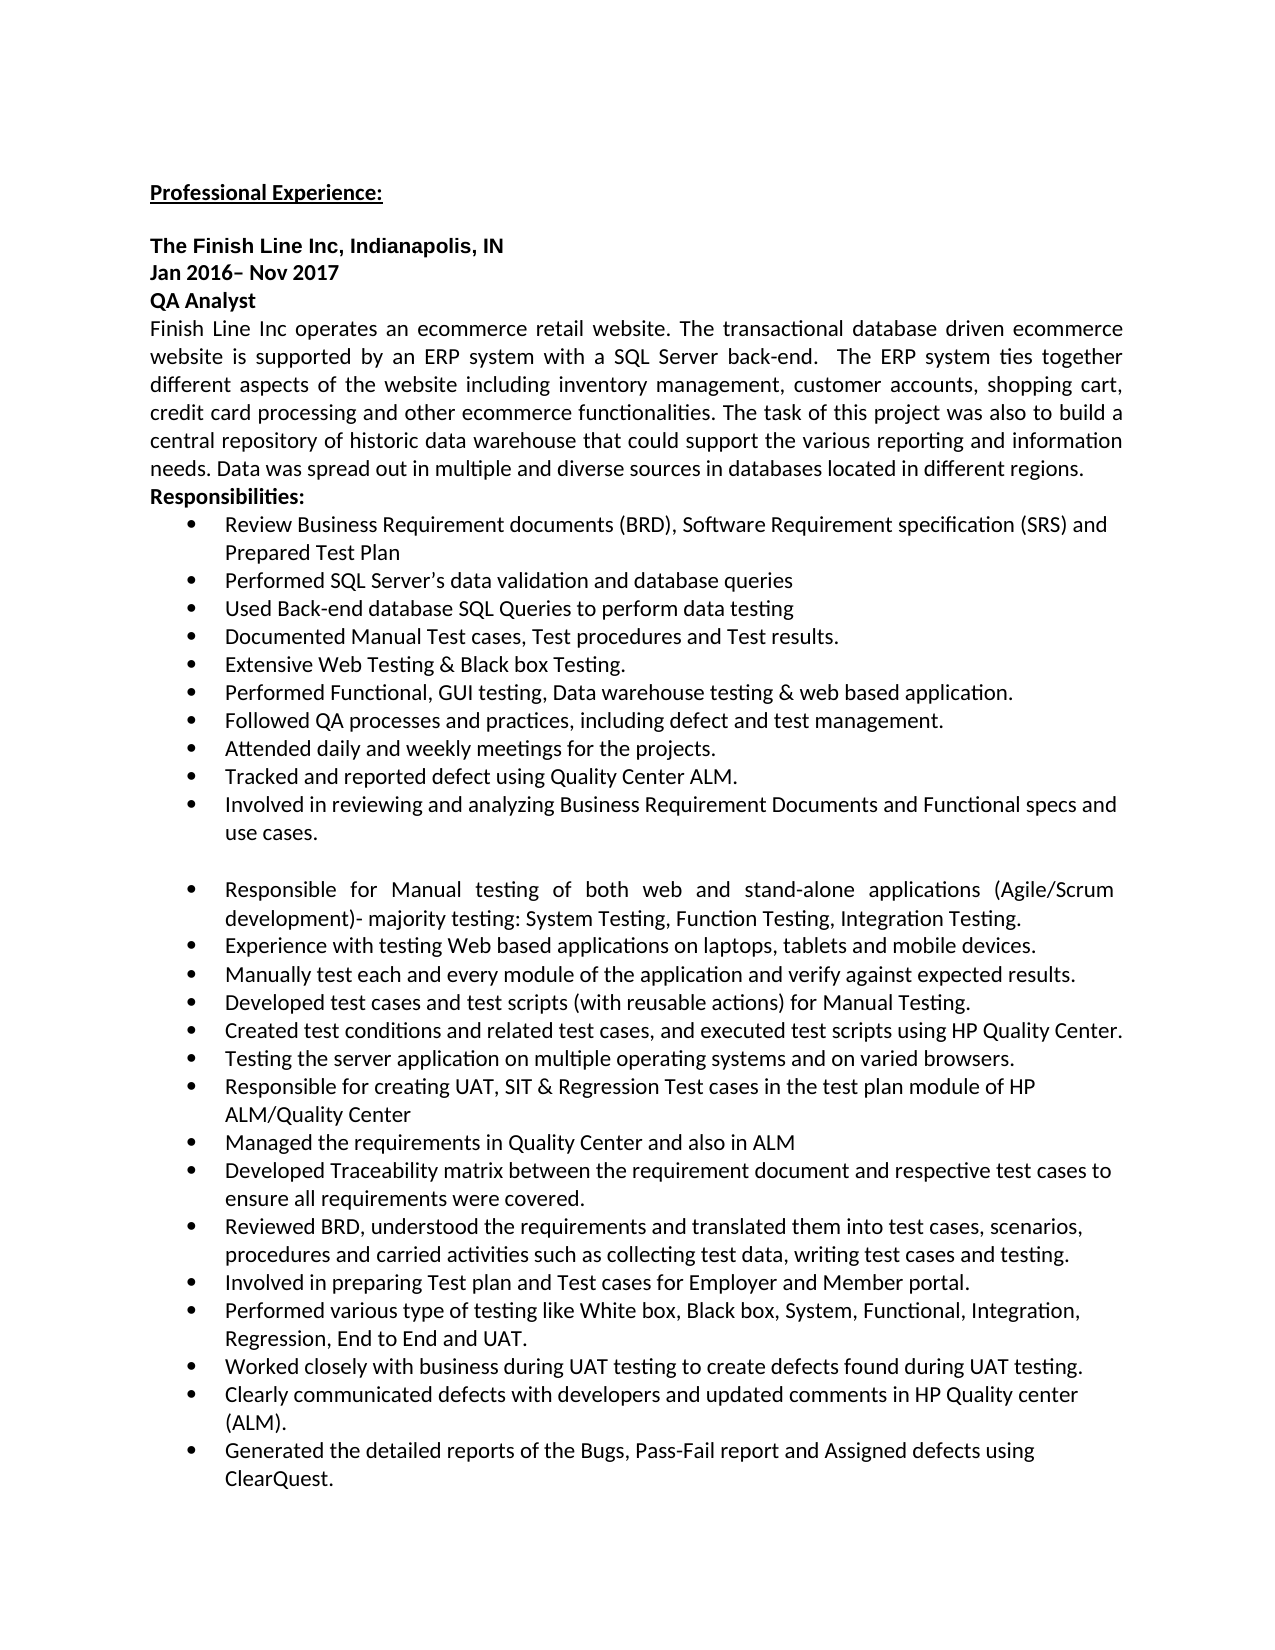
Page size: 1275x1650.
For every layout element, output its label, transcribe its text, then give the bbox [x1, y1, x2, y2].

list Responsible for Manual testing of both web and stand-alone applications (Agile/Scrum development)- majority testing: System Testing, Function Testing, Integration Testing. [187, 876, 1116, 932]
list Attended daily and weekly meetings for the projects. [187, 734, 1125, 762]
text Professional Experience: [150, 178, 1125, 206]
list Reviewed BRD, understood the requirements and translated them into test cases, scenarios, procedures and carried activities such as collecting test data, writing test cases and testing. [187, 1212, 1125, 1268]
list Manually test each and every module of the application and verify against expected results. [187, 960, 1125, 988]
list Performed Functional, GUI testing, Data warehouse testing & web based application. [187, 678, 1125, 706]
list Used Back-end database SQL Queries to perform data testing [187, 594, 1125, 622]
list Experience with testing Web based applications on laptops, tablets and mobile devices. [187, 932, 1125, 960]
list Testing the server application on multiple operating systems and on varied browsers. [187, 1044, 1125, 1072]
list Generated the detailed reports of the Bugs, Pass-Fail report and Assigned defects using ClearQuest. [187, 1436, 1125, 1492]
text QA Analyst [150, 286, 1125, 314]
text The Finish Line Inc, Indianapolis, IN [150, 234, 1125, 258]
list Tracked and reported defect using Quality Center ALM. [187, 762, 1125, 790]
list Performed SQL Server’s data validation and database queries [187, 566, 1125, 594]
list Involved in preparing Test plan and Test cases for Employer and Member portal. [187, 1268, 1125, 1296]
list Documented Manual Test cases, Test procedures and Test results. [187, 622, 1125, 650]
text Jan 2016– Nov 2017 [150, 258, 1125, 286]
list Responsible for creating UAT, SIT & Regression Test cases in the test plan module of HP ALM/Quality Center [187, 1072, 1125, 1128]
list Review Business Requirement documents (BRD), Software Requirement specification (SRS) and Prepared Test Plan [187, 510, 1125, 566]
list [187, 1380, 1125, 1436]
list Developed test cases and test scripts (with reusable actions) for Manual Testing. [187, 988, 1125, 1016]
list Worked closely with business during UAT testing to create defects found during UAT testing. [187, 1352, 1125, 1380]
text Responsibilities: [150, 482, 1125, 510]
list Developed Traceability matrix between the requirement document and respective test cases to ensure all requirements were covered. [187, 1156, 1125, 1212]
list Followed QA processes and practices, including defect and test management. [187, 706, 1125, 734]
list Managed the requirements in Quality Center and also in ALM [187, 1128, 1125, 1156]
list Performed various type of testing like White box, Black box, System, Functional, Integration, Regression, End to End and UAT. [187, 1296, 1125, 1352]
text Finish Line Inc operates an ecommerce retail website. The transactional database driven ecommerce website is supported by an ERP system with a SQL Server back-end. The ERP system ties together different aspects of the website including inventory management, customer accounts, shopping cart, credit card processing and other ecommerce functionalities. The task of this project was also to build a central repository of historic data warehouse that could support the various reporting and information needs. Data was spread out in multiple and diverse sources in databases located in different regions. [150, 314, 1125, 482]
list Extensive Web Testing & Black box Testing. [187, 650, 1125, 678]
list Created test conditions and related test cases, and executed test scripts using HP Quality Center. [187, 1016, 1125, 1044]
list Involved in reviewing and analyzing Business Requirement Documents and Functional specs and use cases. [187, 790, 1125, 846]
